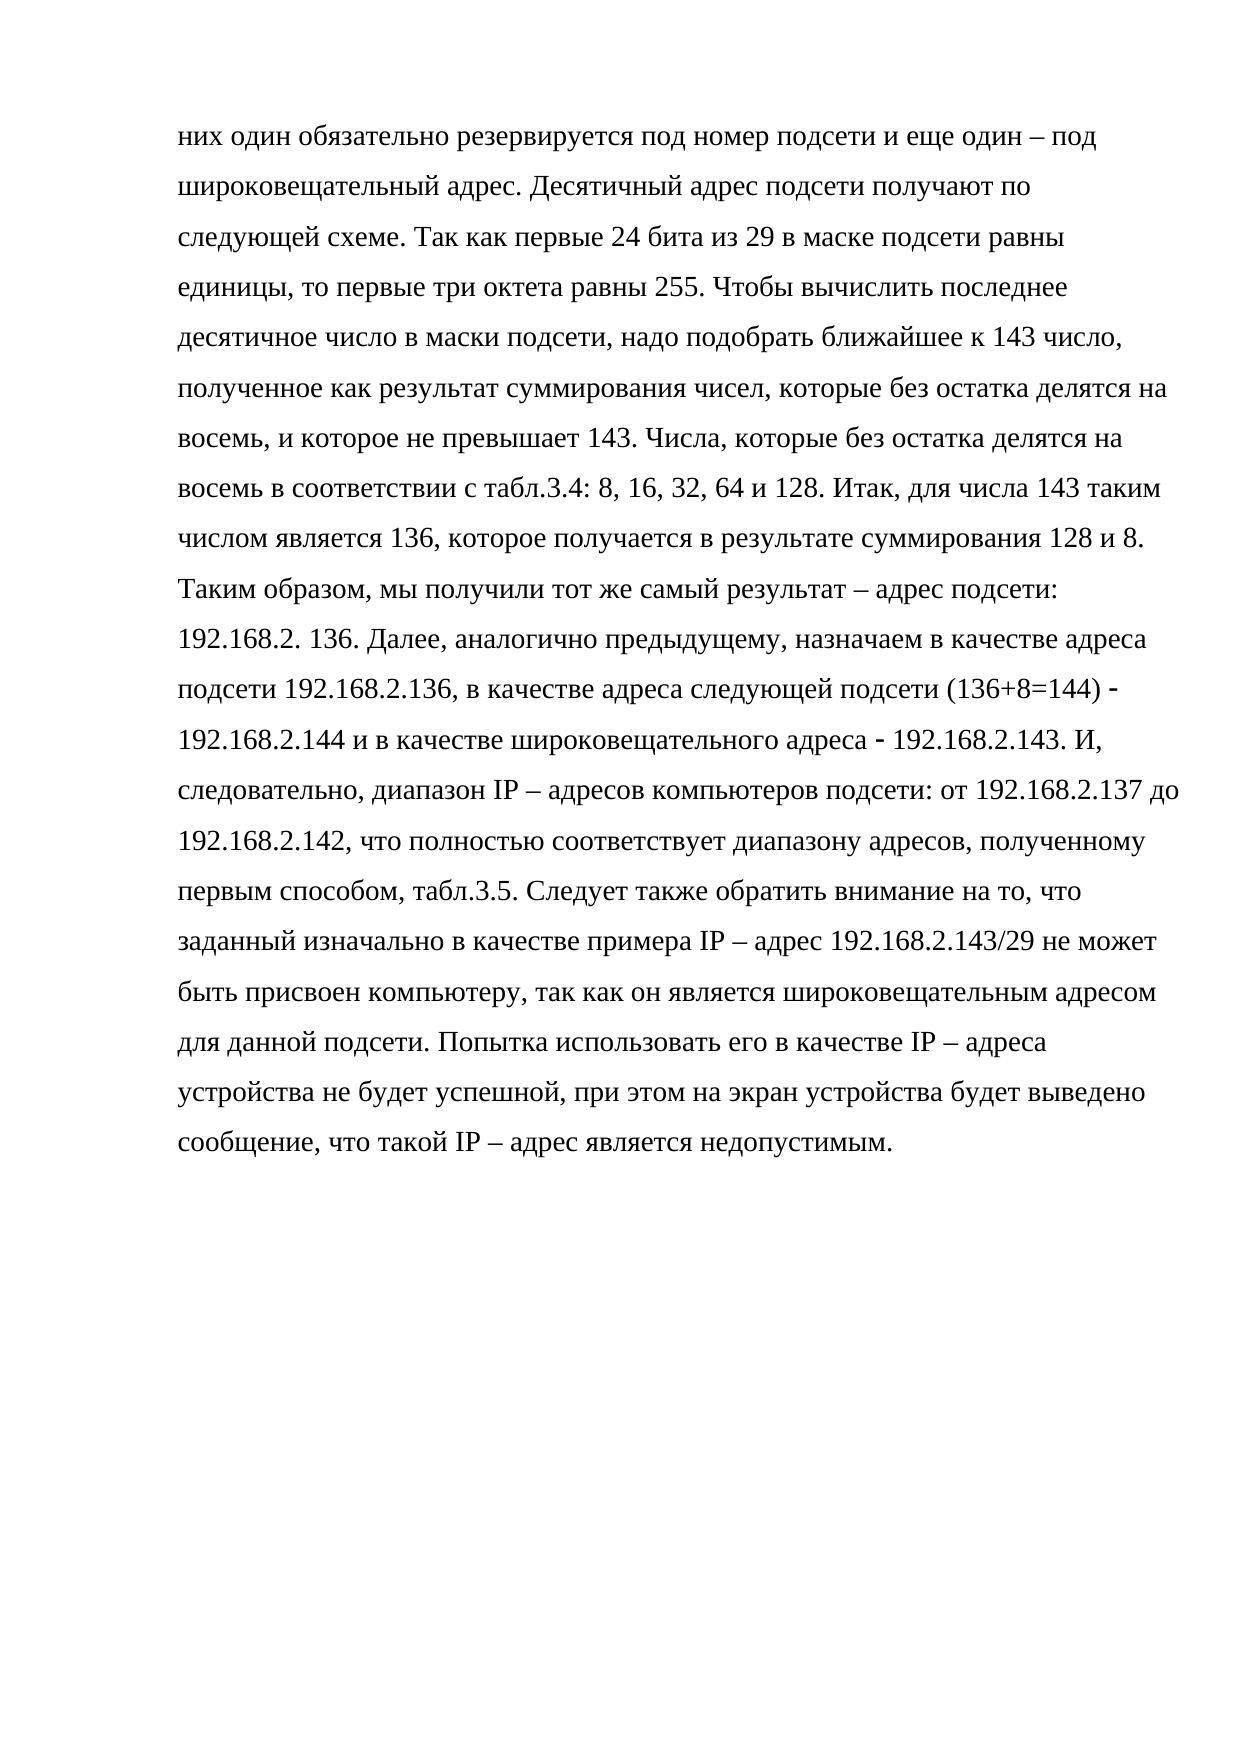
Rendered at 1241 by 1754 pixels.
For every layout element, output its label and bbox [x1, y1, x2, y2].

text [177, 118, 1181, 1158]
